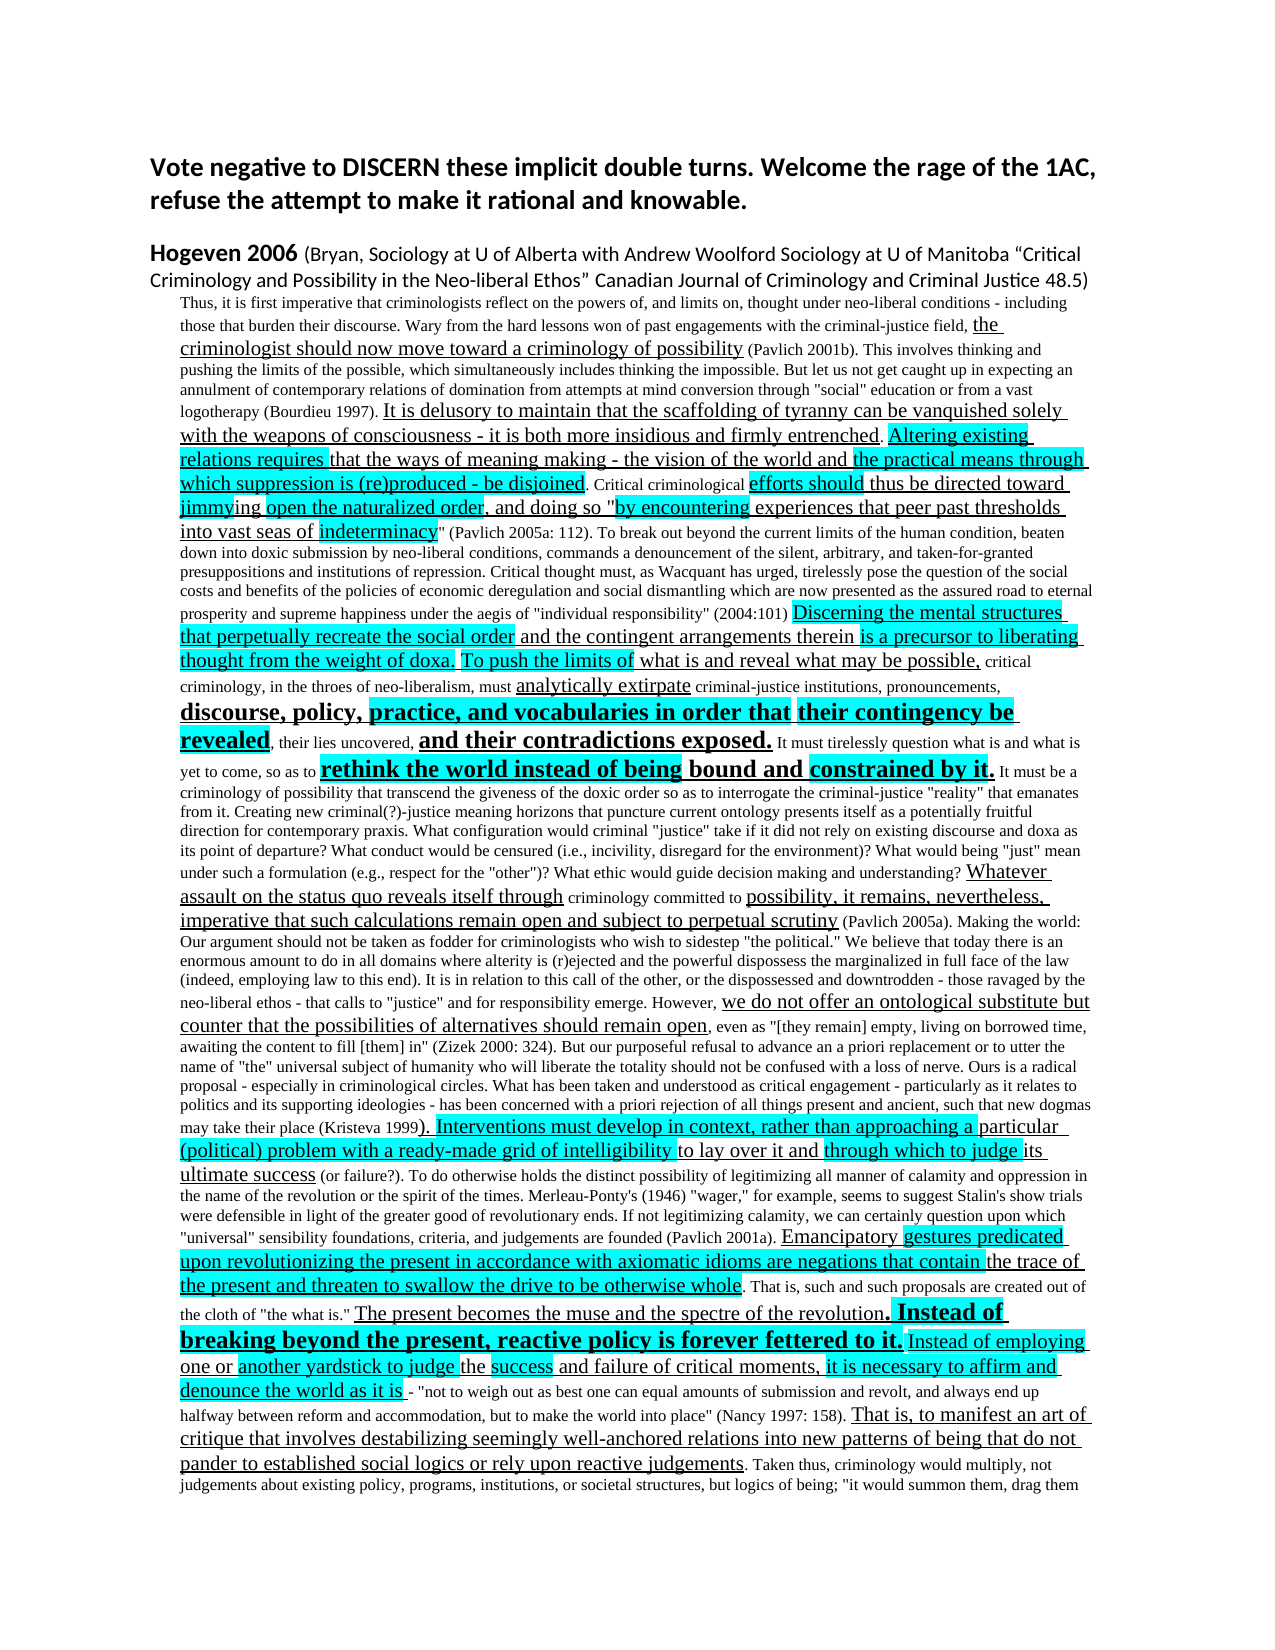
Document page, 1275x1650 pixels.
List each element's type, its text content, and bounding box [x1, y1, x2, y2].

subtitle Vote negative to DISCERN these implicit double turns. Welcome the rage of the 1AC, refuse the attempt to make it rational and knowable. [150, 150, 1125, 216]
subtitle Hogeven 2006 (Bryan, Sociology at U of Alberta with Andrew Woolford Sociology at U of Manitoba “Critical Criminology and Possibility in the Neo-liberal Ethos” Canadian Journal of Criminology and Criminal Justice 48.5) [150, 237, 1125, 293]
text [180, 293, 1095, 1494]
